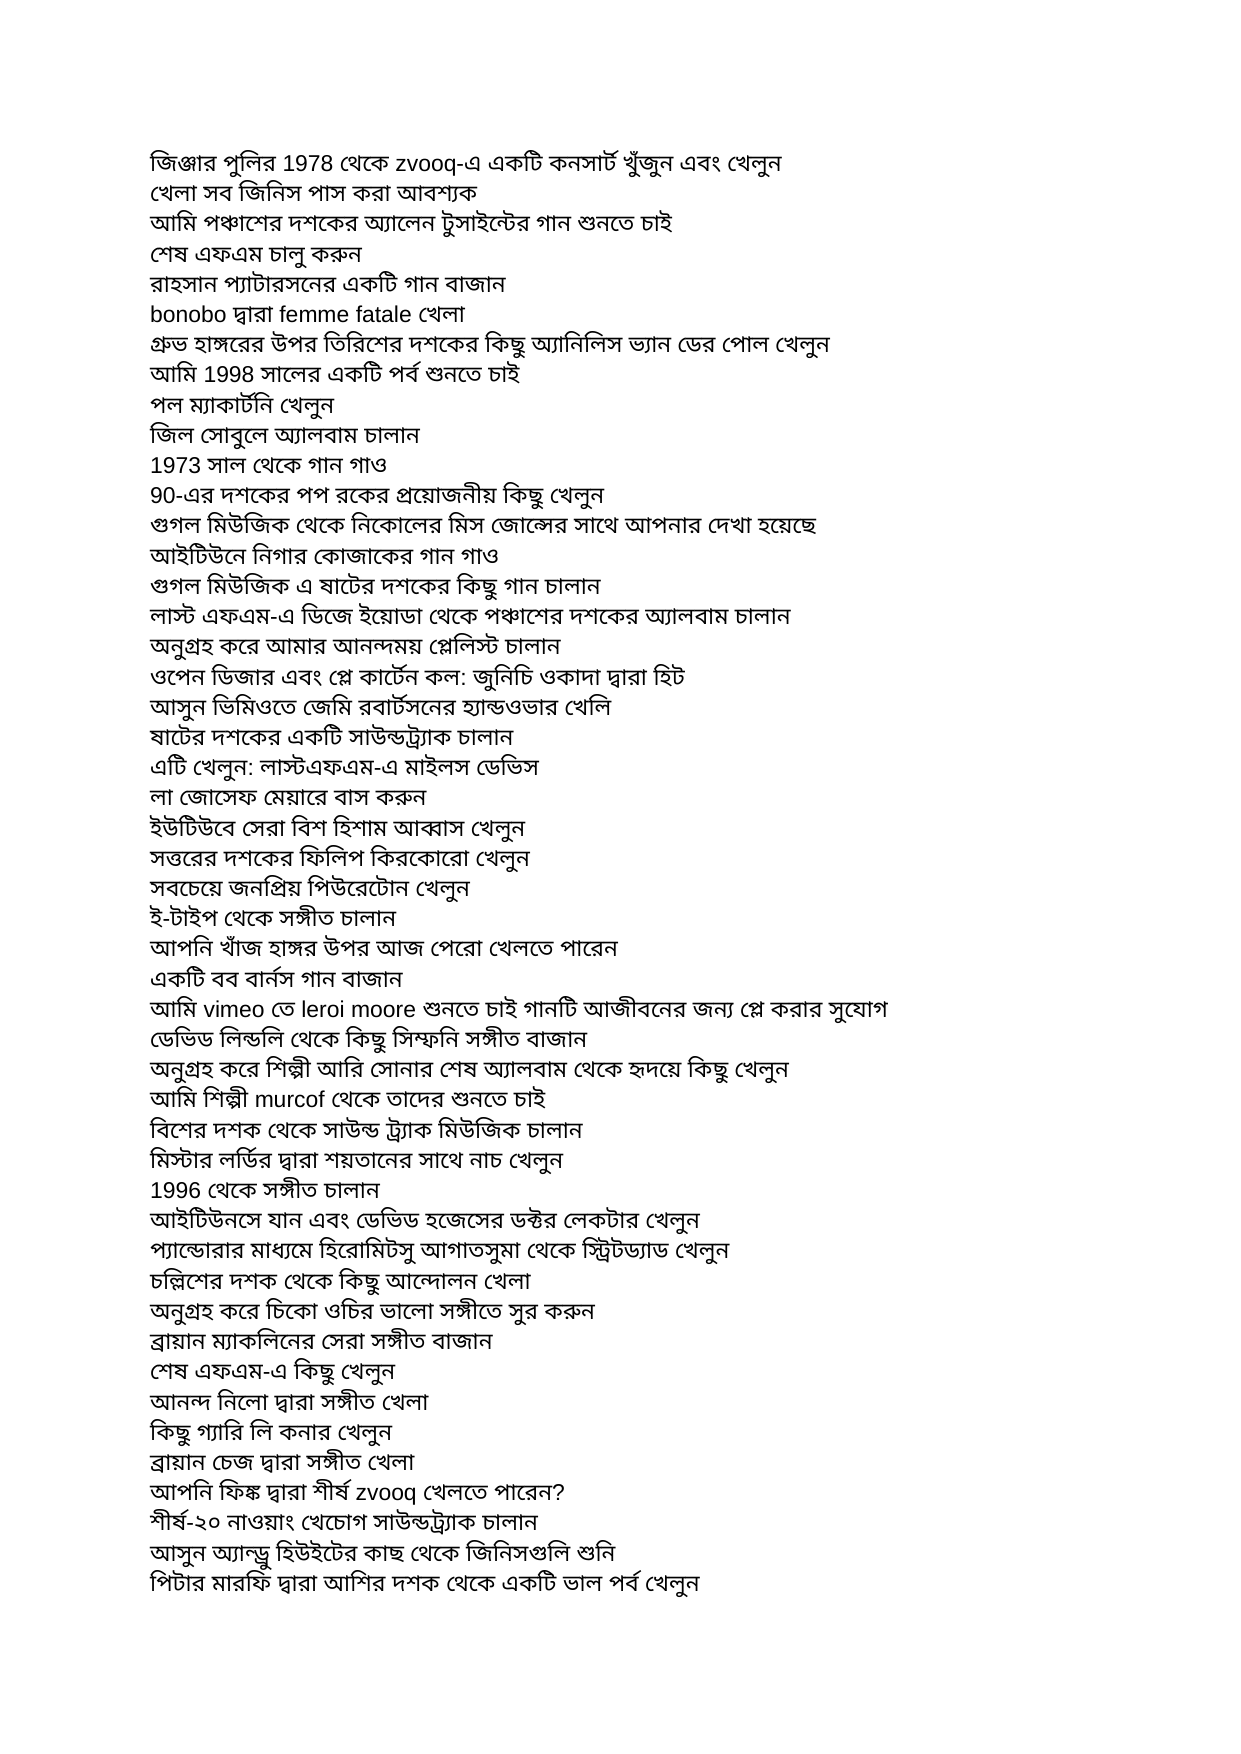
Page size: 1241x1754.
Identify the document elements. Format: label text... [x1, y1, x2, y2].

text আপনি খাঁজ হাঙ্গর উপর আজ পেরো খেলতে পারেন [150, 935, 1090, 962]
text ব্রায়ান চেজ দ্বারা সঙ্গীত খেলা [150, 1449, 1090, 1475]
text চল্লিশের দশক থেকে কিছু আন্দোলন খেলা [150, 1268, 375, 1294]
text ব্রায়ান ম্যাকলিনের সেরা সঙ্গীত বাজান [150, 1328, 1090, 1354]
text এটি খেলুন: লাস্টএফএম-এ মাইলস ডেভিস [150, 754, 1090, 781]
text অনুগ্রহ করে শিল্পী আরি সোনার শেষ অ্যালবাম থেকে হৃদয়ে কিছু খেলুন [150, 1056, 724, 1083]
text আনন্দ নিলো দ্বারা সঙ্গীত খেলা [150, 1388, 1090, 1415]
text আমি vimeo তে leroi moore শুনতে চাই গানটি আজীবনের জন্য প্লে করার সুযোগ [150, 996, 1090, 1022]
text গুগল মিউজিক এ ষাটের দশকের কিছু গান চালান [459, 573, 1090, 599]
text জিল সোবুলে অ্যালবাম চালান [150, 422, 1090, 448]
text ইউটিউবে সেরা বিশ হিশাম আব্বাস খেলুন [150, 814, 1090, 841]
text আমি 1998 সালের একটি পর্ব শুনতে চাই [150, 361, 1090, 388]
text আমি পঞ্চাশের দশকের অ্যালেন টুসাইন্টের গান শুনতে চাই [150, 210, 450, 237]
text আমি পঞ্চাশের দশকের অ্যালেন টুসাইন্টের গান শুনতে চাই [443, 210, 1090, 237]
text কিছু গ্যারি লি কনার খেলুন [153, 1419, 1090, 1445]
text গ্রুভ হাঙ্গরের উপর তিরিশের দশকের কিছু অ্যানিলিস ভ্যান ডের পোল খেলুন [488, 331, 1090, 358]
text শেষ এফএম-এ কিছু খেলুন [150, 1358, 330, 1385]
text ডেভিড লিন্ডলি থেকে কিছু সিম্ফনি সঙ্গীত বাজান [150, 1026, 382, 1052]
text আমি শিল্পী murcof থেকে তাদের শুনতে চাই [150, 1086, 1090, 1113]
text গ্রুভ হাঙ্গরের উপর তিরিশের দশকের কিছু অ্যানিলিস ভ্যান ডের পোল খেলুন [150, 331, 521, 358]
text গুগল মিউজিক থেকে নিকোলের মিস জোন্সের সাথে আপনার দেখা হয়েছে [150, 512, 1090, 539]
text অনুগ্রহ করে শিল্পী আরি সোনার শেষ অ্যালবাম থেকে হৃদয়ে কিছু খেলুন [690, 1056, 1090, 1083]
text একটি বব বার্নস গান বাজান [150, 966, 1090, 992]
text ই-টাইপ থেকে সঙ্গীত চালান [150, 905, 1090, 932]
text সবচেয়ে জনপ্রিয় পিউরেটোন খেলুন [150, 875, 1090, 901]
text পল ম্যাকার্টনি খেলুন [150, 392, 1090, 418]
text অনুগ্রহ করে চিকো ওচির ভালো সঙ্গীতে সুর করুন [150, 1298, 1090, 1324]
text প্যান্ডোরার মাধ্যমে হিরোমিটসু আগাতসুমা থেকে স্ট্রিটড্যাড খেলুন [150, 1237, 410, 1264]
text গুগল মিউজিক এ ষাটের দশকের কিছু গান চালান [150, 573, 493, 599]
text আসুন অ্যান্ড্রু হিউইটের কাছ থেকে জিনিসগুলি শুনি [150, 1539, 1090, 1566]
text শেষ এফএম-এ কিছু খেলুন [297, 1358, 1090, 1385]
text শেষ এফএম চালু করুন [150, 241, 1090, 267]
text লা জোসেফ মেয়ারে বাস করুন [150, 784, 1090, 811]
text 90-এর দশকের পপ রকের প্রয়োজনীয় কিছু খেলুন [506, 482, 1090, 509]
text শীর্ষ-২০ নাওয়াং খেচোগ সাউন্ডট্র্যাক চালান [150, 1509, 1090, 1536]
text 1996 থেকে সঙ্গীত চালান [150, 1177, 1090, 1203]
text রাহসান প্যাটারসনের একটি গান বাজান [150, 271, 1090, 297]
text ওপেন ডিজার এবং প্লে কার্টেন কল: জুনিচি ওকাদা দ্বারা হিট [150, 663, 1090, 690]
text অনুগ্রহ করে আমার আনন্দময় প্লেলিস্ট চালান [150, 633, 1090, 660]
text মিস্টার লর্ডির দ্বারা শয়তানের সাথে নাচ খেলুন [150, 1147, 1090, 1173]
text প্যান্ডোরার মাধ্যমে হিরোমিটসু আগাতসুমা থেকে স্ট্রিটড্যাড খেলুন [387, 1237, 1090, 1264]
text খেলা সব জিনিস পাস করা আবশ্যক [150, 180, 1090, 207]
text লাস্ট এফএম-এ ডিজে ইয়োডা থেকে পঞ্চাশের দশকের অ্যালবাম চালান [150, 603, 1090, 629]
text সত্তরের দশকের ফিলিপ কিরকোরো খেলুন [150, 845, 1090, 871]
text পিটার মারফি দ্বারা আশির দশক থেকে একটি ভাল পর্ব খেলুন [150, 1570, 1090, 1596]
text জিঞ্জার পুলির 1978 থেকে zvooq-এ একটি কনসার্ট খুঁজুন এবং খেলুন [237, 150, 1090, 176]
text bonobo দ্বারা femme fatale খেলা [150, 301, 1090, 327]
text বিশের দশক থেকে সাউন্ড ট্র্যাক মিউজিক চালান [150, 1117, 1090, 1143]
text ষাটের দশকের একটি সাউন্ডট্র্যাক চালান [150, 724, 1090, 750]
text ডেভিড লিন্ডলি থেকে কিছু সিম্ফনি সঙ্গীত বাজান [348, 1026, 1090, 1052]
text 90-এর দশকের পপ রকের প্রয়োজনীয় কিছু খেলুন [150, 482, 539, 509]
text 1973 সাল থেকে গান গাও [150, 452, 1090, 478]
text আইটিউনে নিগার কোজাকের গান গাও [150, 543, 1090, 569]
text আইটিউনসে যান এবং ডেভিড হজেসের ডক্টর লেকটার খেলুন [150, 1207, 1090, 1234]
text আপনি ফিঙ্ক দ্বারা শীর্ষ zvooq খেলতে পারেন? [150, 1479, 1090, 1506]
text চল্লিশের দশক থেকে কিছু আন্দোলন খেলা [342, 1268, 1090, 1294]
text আসুন ভিমিওতে জেমি রবার্টসনের হ্যান্ডওভার খেলি [150, 694, 1090, 720]
